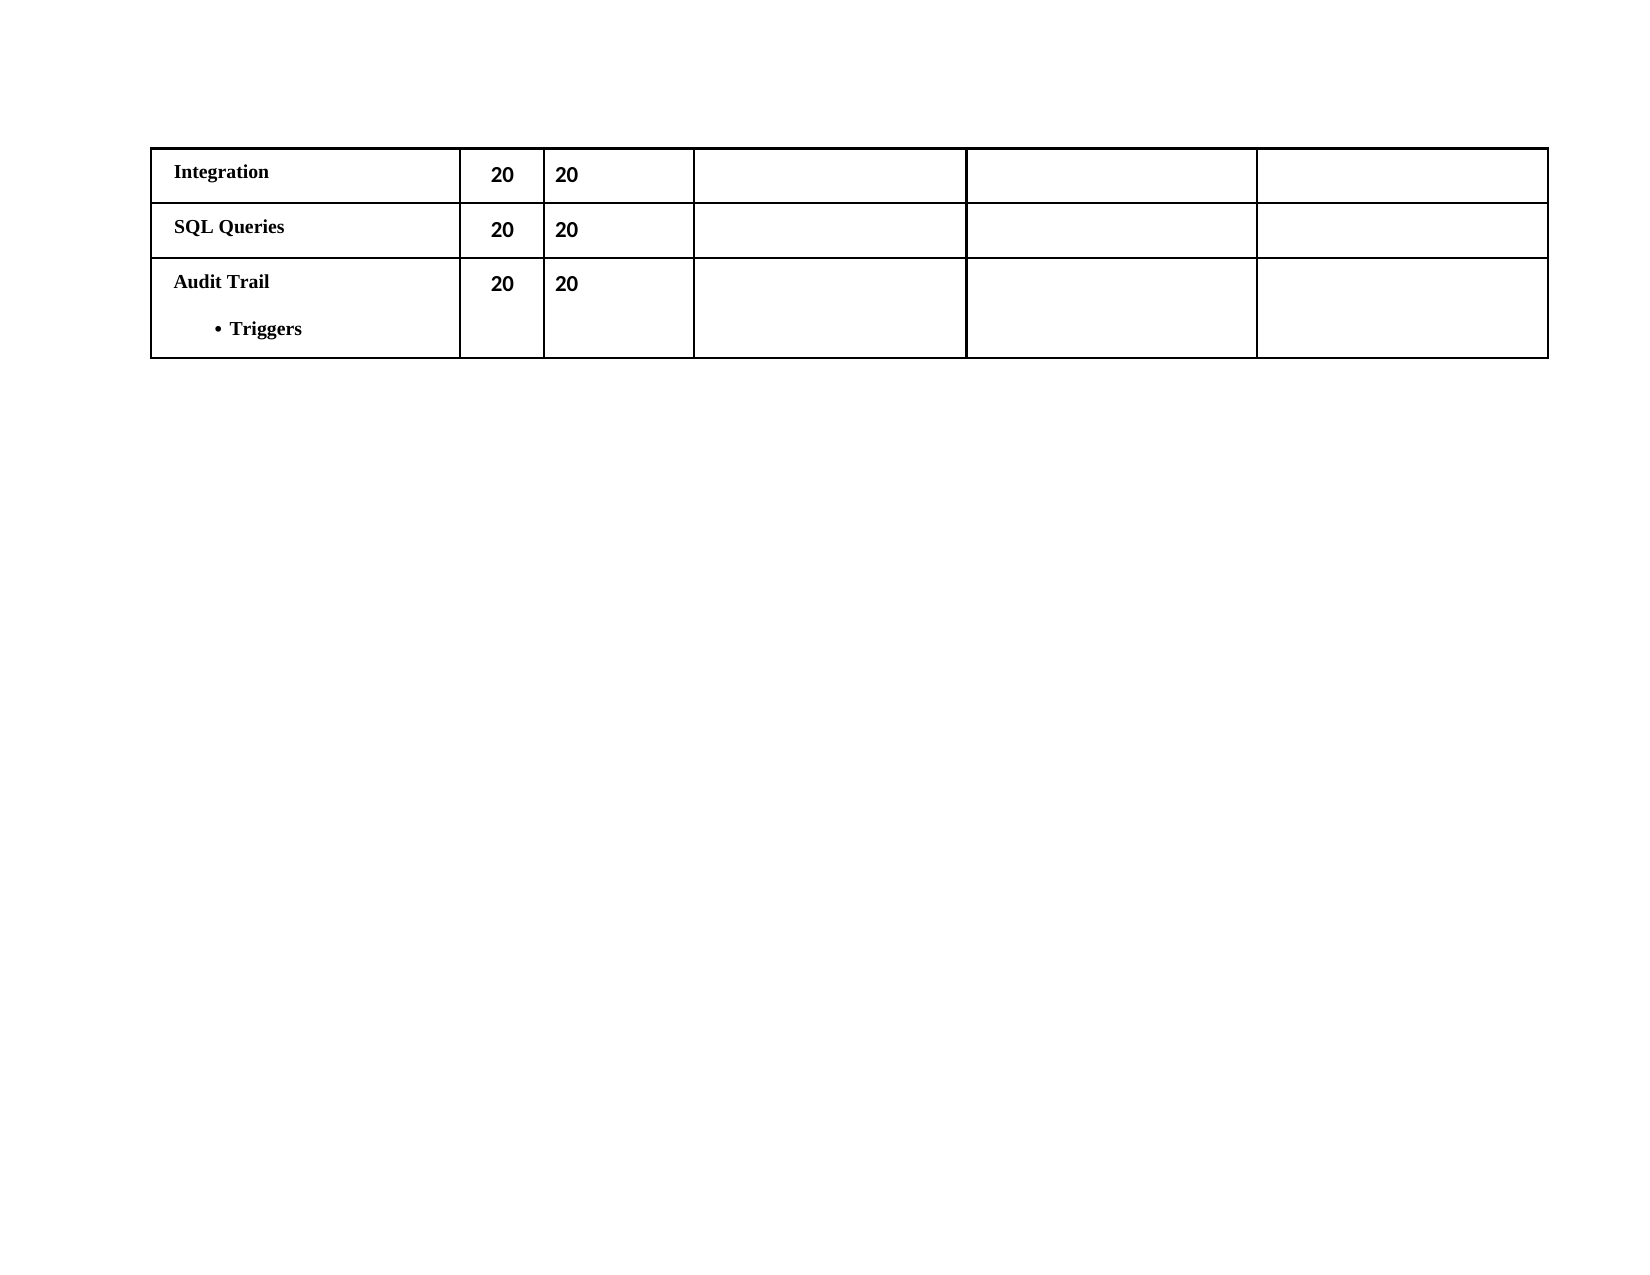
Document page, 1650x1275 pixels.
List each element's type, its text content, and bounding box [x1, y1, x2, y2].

table_cell 20 [461, 204, 543, 257]
table_cell Integration [152, 150, 459, 202]
table_cell [968, 204, 1256, 257]
table_cell [968, 259, 1256, 357]
table_cell [968, 150, 1256, 202]
table_cell 20 [545, 259, 693, 357]
table_cell SQL Queries [152, 204, 459, 257]
table_cell 20 [545, 204, 693, 257]
table_cell 20 [461, 150, 543, 202]
table_cell 20 [545, 150, 693, 202]
table_cell [695, 204, 965, 257]
table_cell [695, 259, 965, 357]
table_cell Audit Trail ∙ Triggers [152, 259, 459, 357]
table_cell [1258, 204, 1547, 257]
table_cell [695, 150, 965, 202]
table_cell 20 [461, 259, 543, 357]
table_cell [1258, 259, 1547, 357]
table_cell [1258, 150, 1547, 202]
